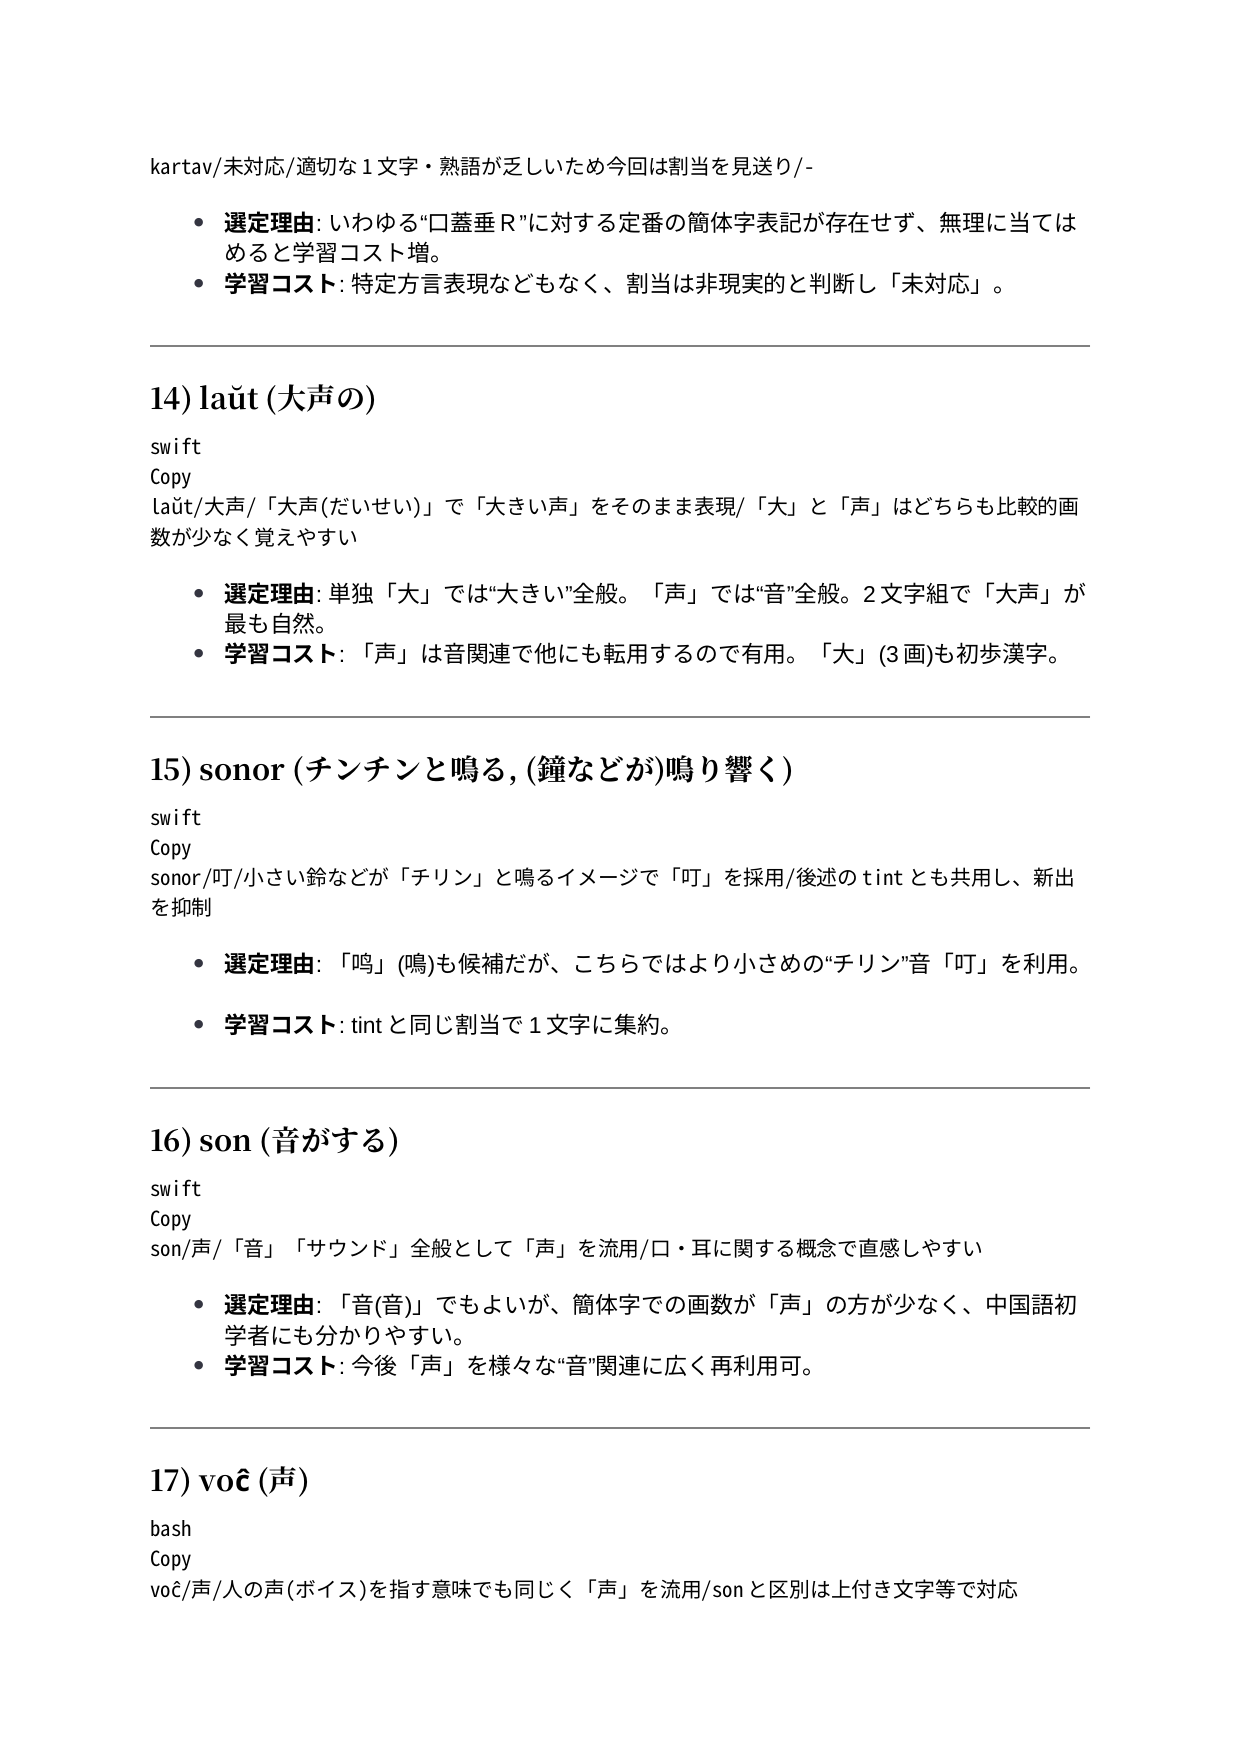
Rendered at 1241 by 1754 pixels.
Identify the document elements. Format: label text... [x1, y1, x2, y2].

list 学習コスト: 「声」は音関連で他にも転用するので有用。「大」(3画)も初歩漢字。 [194, 641, 1090, 668]
text bash [150, 1512, 1090, 1543]
subtitle 15) sonor (チンチンと鳴る, (鐘などが)鳴り響く) [150, 747, 1090, 788]
text Copy [150, 460, 1090, 491]
text sonor/叮/小さい鈴などが「チリン」と鳴るイメージで「叮」を採用/後述のtintとも共用し、新出を抑制 [150, 861, 1090, 922]
subtitle 16) son (音がする) [150, 1117, 1090, 1159]
text Copy [150, 831, 1090, 861]
subtitle 14) laŭt (大声の) [150, 376, 1090, 418]
text kartav/未対応/適切な1文字・熟語が乏しいため今回は割当を見送り/- [150, 150, 1090, 180]
list 学習コスト: 今後「声」を様々な“音”関連に広く再利用可。 [194, 1353, 1090, 1380]
text swift [150, 801, 1090, 831]
list 選定理由: 「鸣」(鳴)も候補だが、こちらではより小さめの“チリン”音「叮」を利用。 [194, 951, 1090, 1008]
list 選定理由: 単独「大」では“大きい”全般。「声」では“音”全般。2文字組で「大声」が最も自然。 [194, 581, 1090, 638]
text swift [150, 1172, 1090, 1202]
text son/声/「音」「サウンド」全般として「声」を流用/口・耳に関する概念で直感しやすい [150, 1232, 1090, 1262]
text swift [150, 430, 1090, 460]
text Copy [150, 1543, 1090, 1573]
text voĉ/声/人の声(ボイス)を指す意味でも同じく「声」を流用/sonと区別は上付き文字等で対応 [150, 1573, 1090, 1603]
list 選定理由: 「音(音)」でもよいが、簡体字での画数が「声」の方が少なく、中国語初学者にも分かりやすい。 [194, 1292, 1090, 1349]
text Copy [150, 1202, 1090, 1232]
list 選定理由: いわゆる“口蓋垂Ｒ”に対する定番の簡体字表記が存在せず、無理に当てはめると学習コスト増。 [194, 210, 1090, 267]
list 学習コスト: tintと同じ割当で1文字に集約。 [194, 1012, 1090, 1039]
subtitle 17) voĉ (声) [150, 1458, 1090, 1500]
list 学習コスト: 特定方言表現などもなく、割当は非現実的と判断し「未対応」。 [194, 271, 1090, 297]
text laŭt/大声/「大声(だいせい)」で「大きい声」をそのまま表現/「大」と「声」はどちらも比較的画数が少なく覚えやすい [150, 491, 1090, 551]
